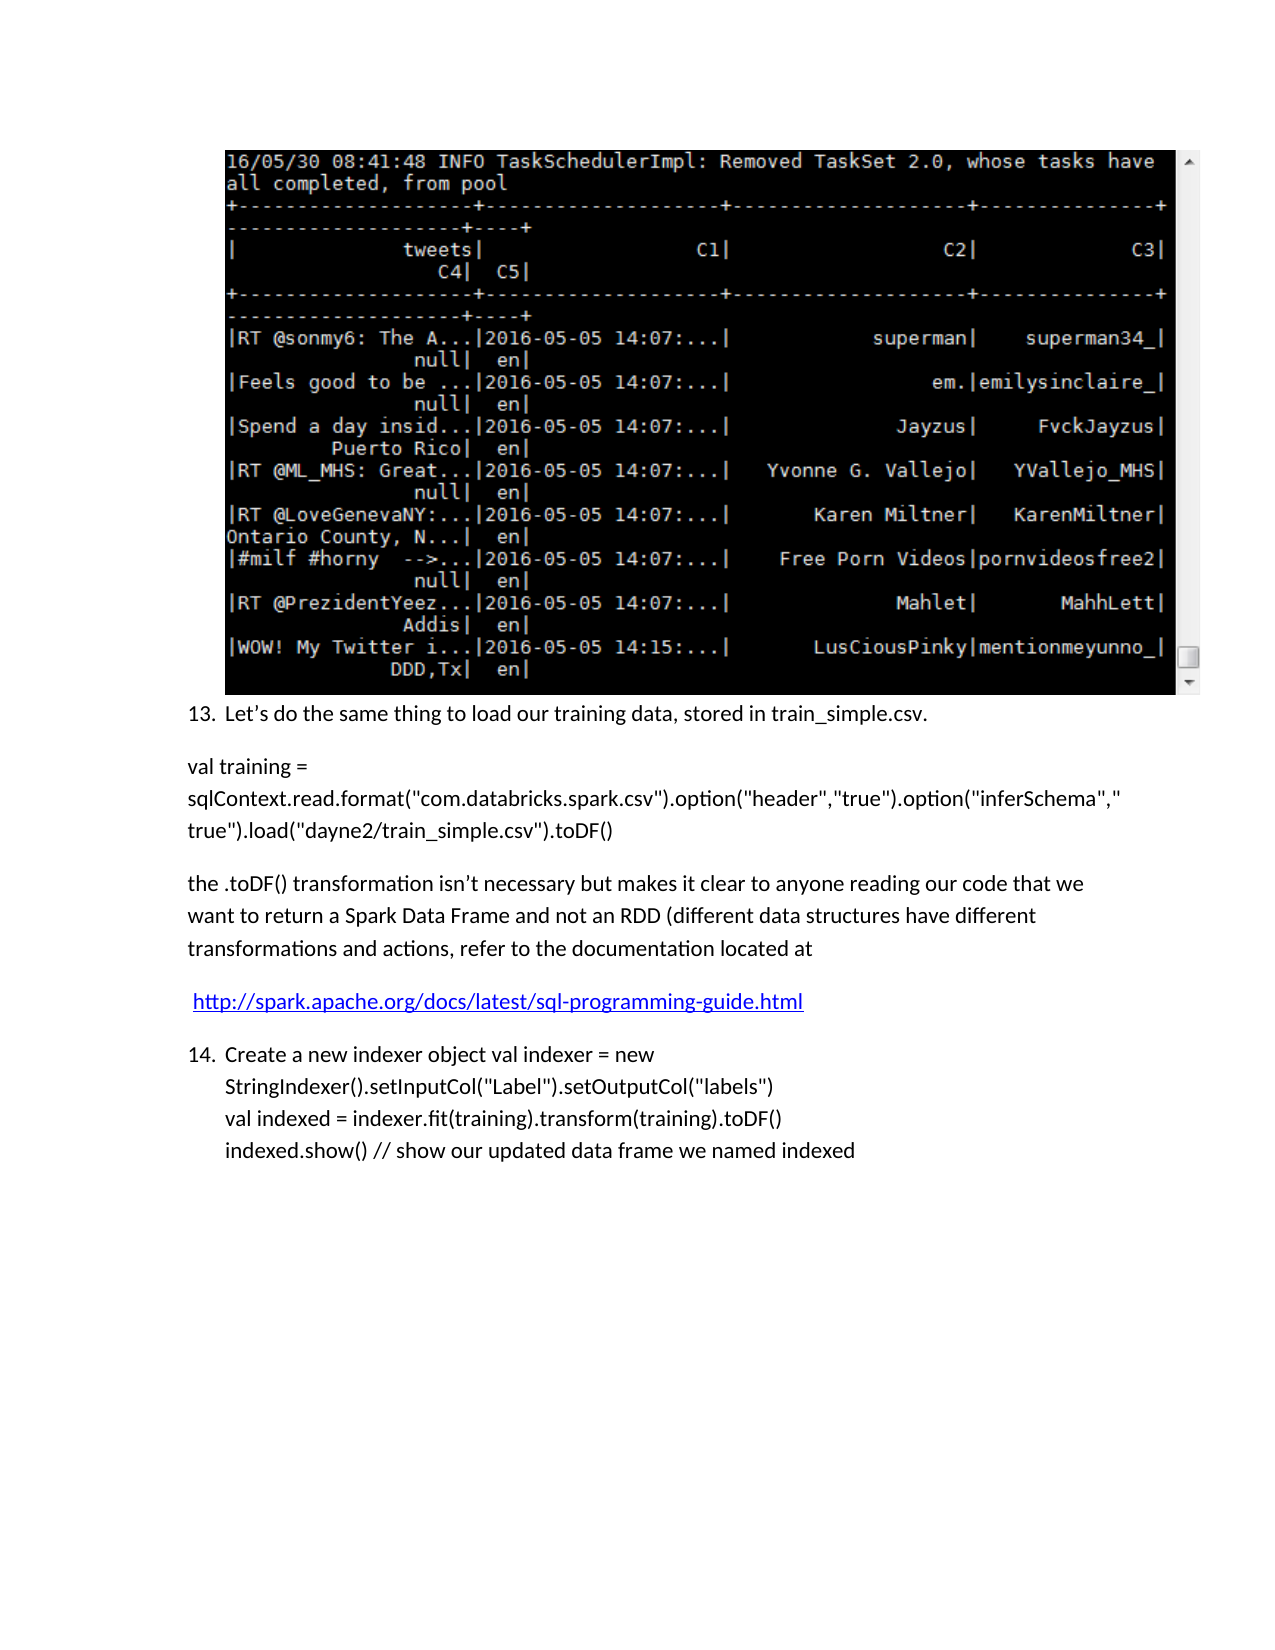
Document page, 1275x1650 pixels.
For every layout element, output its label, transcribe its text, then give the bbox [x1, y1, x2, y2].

text http://spark.apache.org/docs/latest/sql-programming-guide.html [187, 987, 1125, 1015]
list Create a new indexer object val indexer = new StringIndexer().setInputCol("Label").setOutputCol("labels") [187, 1040, 1125, 1100]
picture [225, 150, 1200, 695]
list val indexed = indexer.fit(training).transform(training).toDF() [225, 1104, 1125, 1132]
list Let’s do the same thing to load our training data, stored in train_simple.csv. [187, 699, 1125, 727]
list indexed.show() // show our updated data frame we named indexed [225, 1136, 1125, 1164]
text val training = sqlContext.read.format("com.databricks.spark.csv").option("header","true").option("inferSchema","true").load("dayne2/train_simple.csv").toDF() [187, 752, 1125, 844]
text the .toDF() transformation isn’t necessary but makes it clear to anyone reading our code that we want to return a Spark Data Frame and not an RDD (different data structures have different transformations and actions, refer to the documentation located at [187, 869, 1125, 962]
